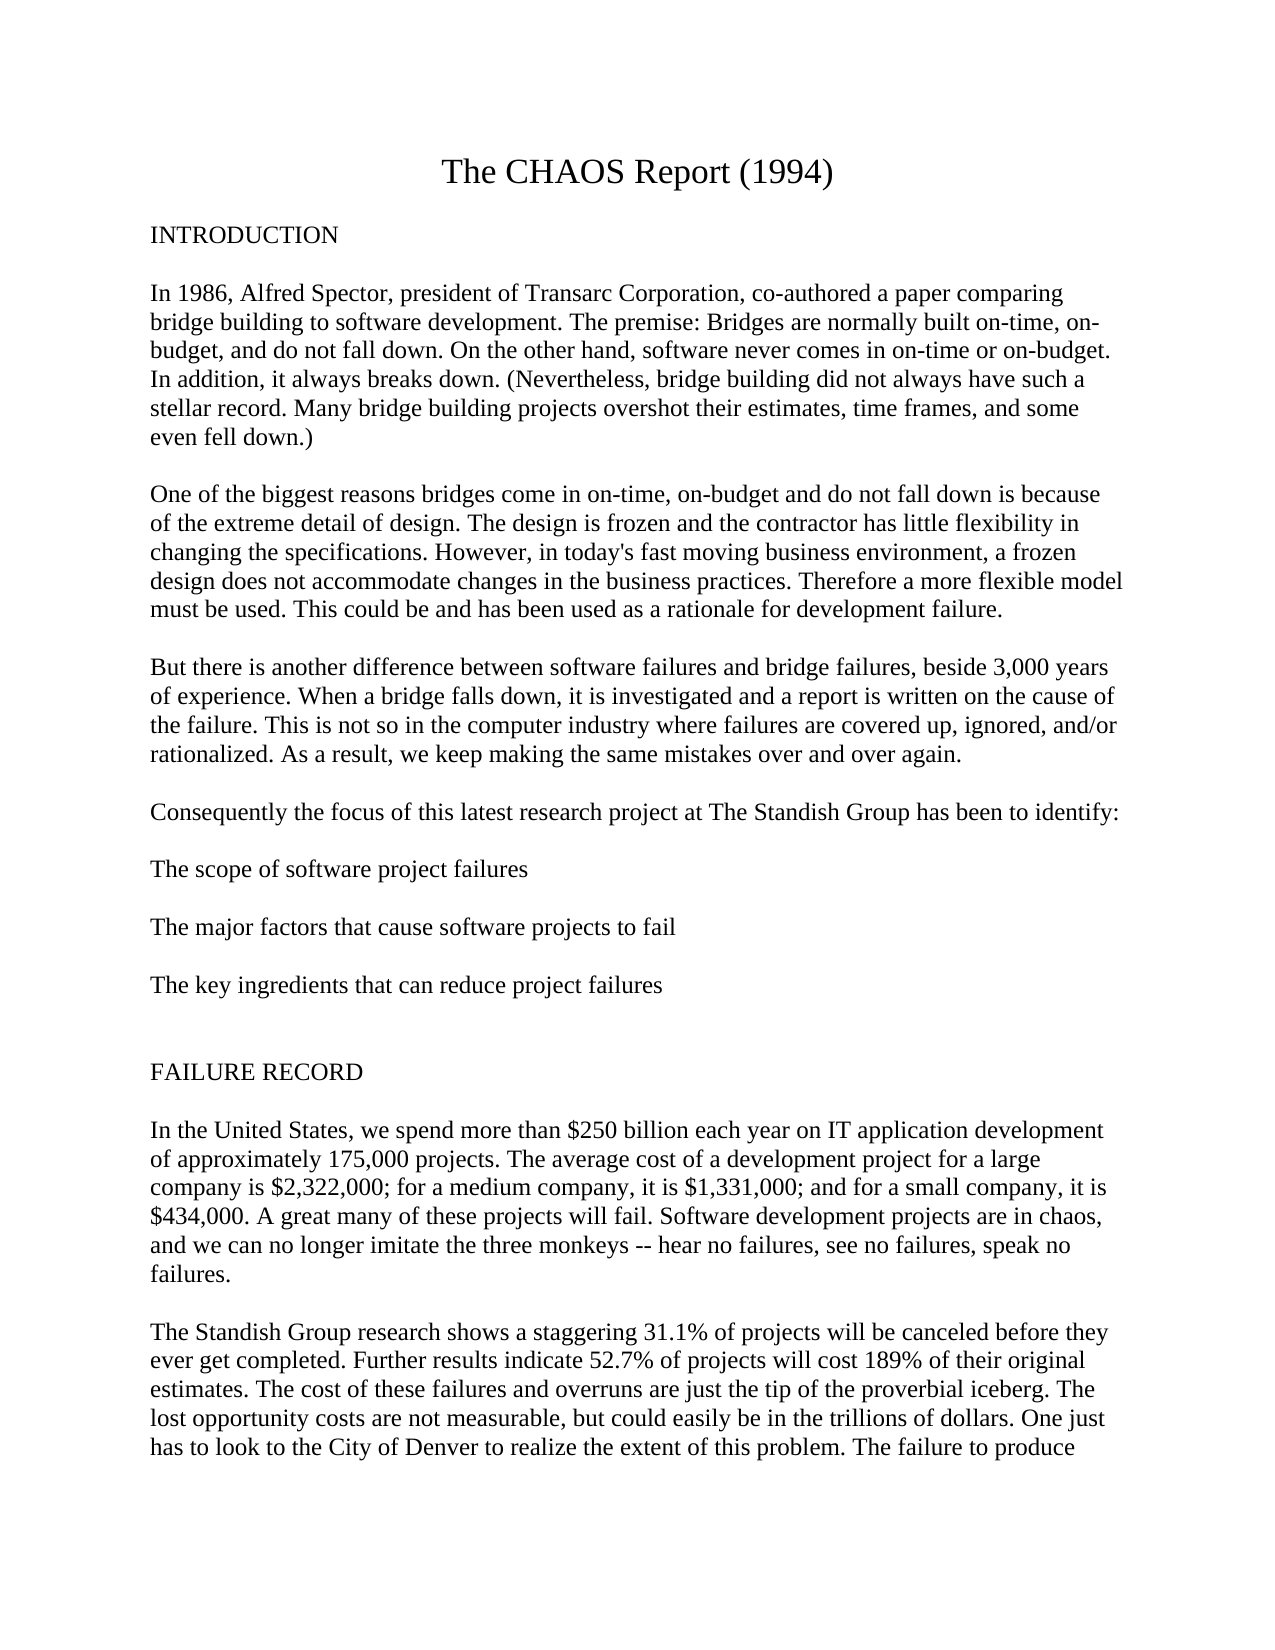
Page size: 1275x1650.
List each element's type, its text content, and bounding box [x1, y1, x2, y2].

text FAILURE RECORD [150, 1028, 1125, 1086]
text One of the biggest reasons bridges come in on-time, on-budget and do not fall down is because of the extreme detail of design. The design is frozen and the contractor has little flexibility in changing the specifications. However, in today's fast moving business environment, a frozen design does not accommodate changes in the business practices. Therefore a more flexible model must be used. This could be and has been used as a rationale for development failure. [150, 479, 1125, 623]
text The scope of software project failures [150, 854, 1125, 883]
text The key ingredients that can reduce project failures [150, 970, 1125, 999]
text But there is another difference between software failures and bridge failures, beside 3,000 years of experience. When a bridge falls down, it is investigated and a report is written on the cause of the failure. This is not so in the computer industry where failures are covered up, ignored, and/or rationalized. As a result, we keep making the same mistakes over and over again. [150, 652, 1125, 767]
text The major factors that cause software projects to fail [150, 912, 1125, 941]
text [150, 1317, 1125, 1460]
table_header The CHAOS Report (1994) [150, 150, 1125, 191]
text In the United States, we spend more than $250 billion each year on IT application development of approximately 175,000 projects. The average cost of a development project for a large company is $2,322,000; for a medium company, it is $1,331,000; and for a small company, it is $434,000. A great many of these projects will fail. Software development projects are in chaos, and we can no longer imitate the three monkeys -- hear no failures, see no failures, speak no failures. [150, 1115, 1125, 1287]
text In 1986, Alfred Spector, president of Transarc Corporation, co-authored a paper comparing bridge building to software development. The premise: Bridges are normally built on-time, on-budget, and do not fall down. On the other hand, software never comes in on-time or on-budget. In addition, it always breaks down. (Nevertheless, bridge building did not always have such a stellar record. Many bridge building projects overshot their estimates, time frames, and some even fell down.) [150, 278, 1125, 450]
text INTRODUCTION [150, 220, 1125, 249]
text Consequently the focus of this latest research project at The Standish Group has been to identify: [150, 797, 1125, 825]
